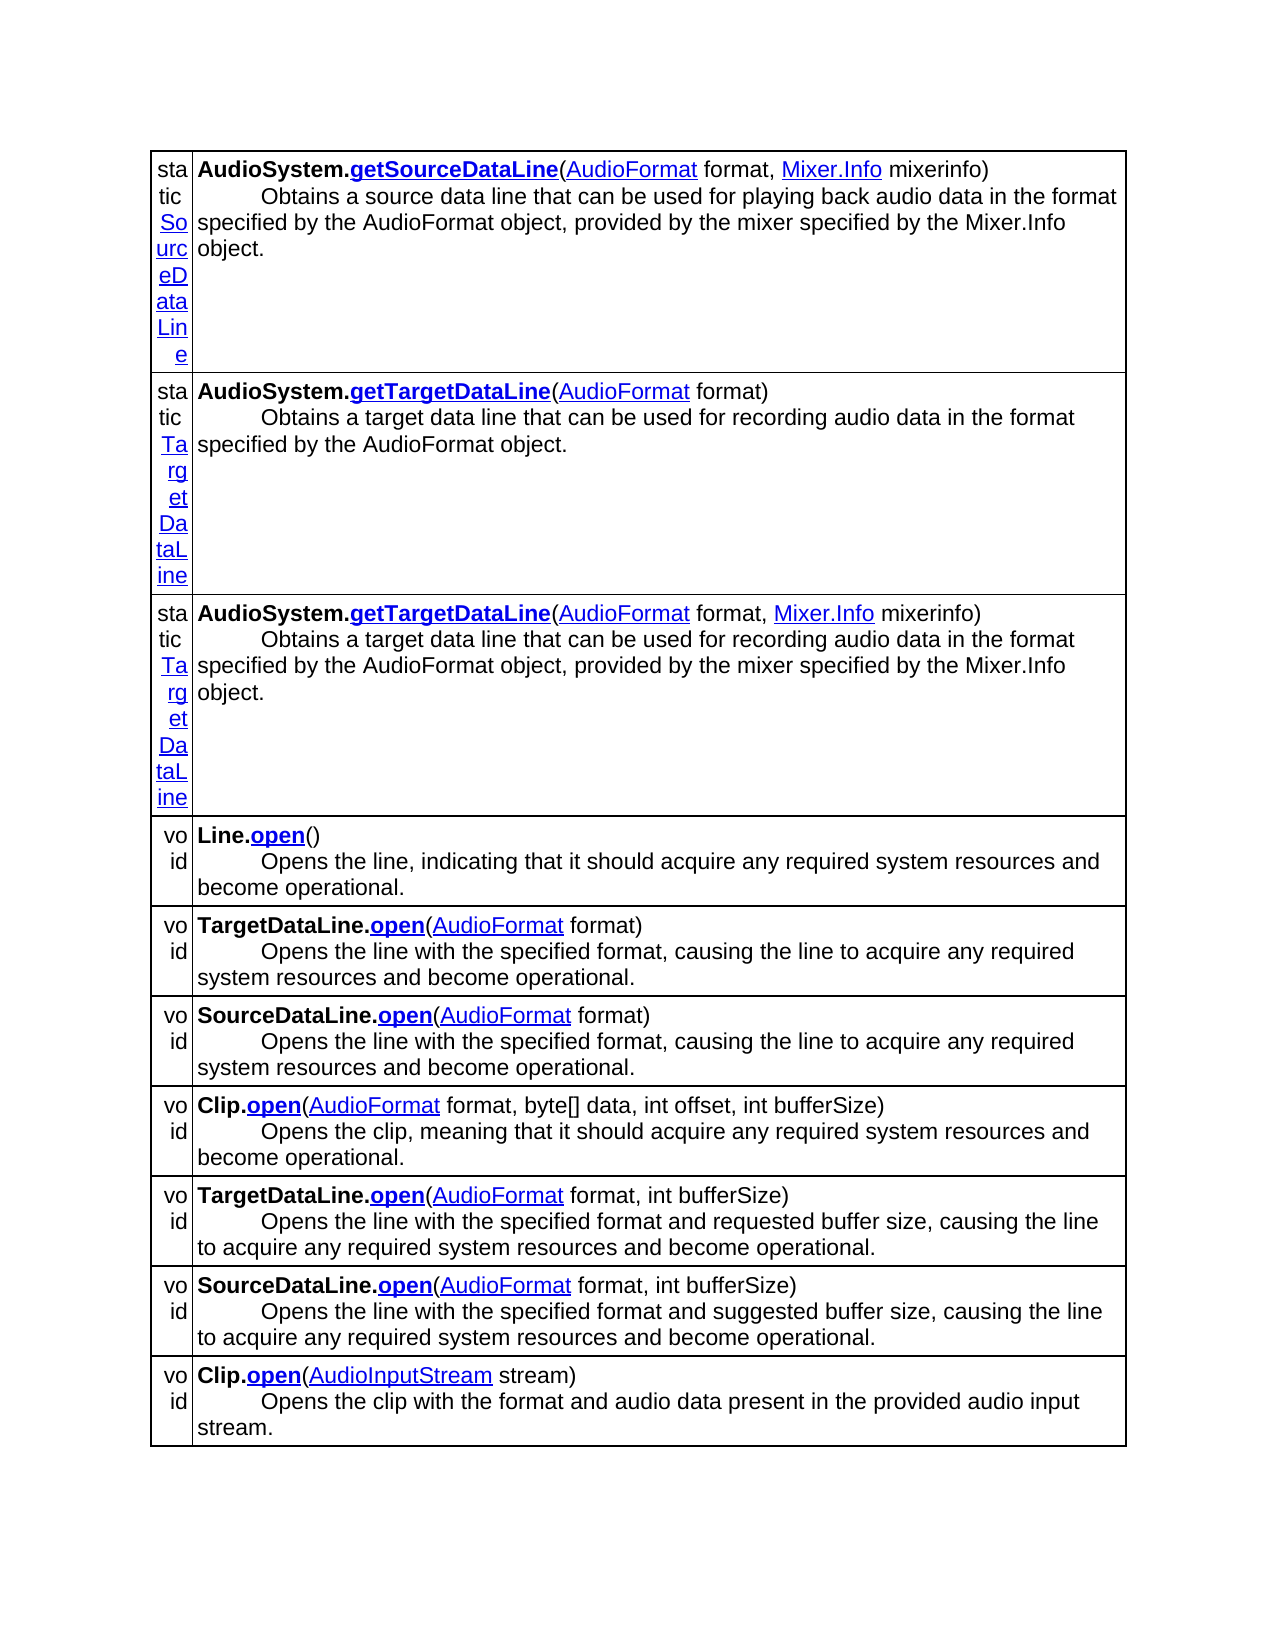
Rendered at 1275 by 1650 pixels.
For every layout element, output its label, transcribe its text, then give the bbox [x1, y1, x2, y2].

table_cell static TargetDataLine [152, 373, 192, 593]
table_cell TargetDataLine.open(AudioFormat format, int bufferSize) Opens the line with the specified format and requested buffer size, causing the line to acquire any required system resources and become operational. [193, 1177, 1125, 1265]
table_cell Clip.open(AudioInputStream stream) Opens the clip with the format and audio data present in the provided audio input stream. [193, 1357, 1125, 1445]
table_cell Clip.open(AudioFormat format, byte[] data, int offset, int bufferSize) Opens the clip, meaning that it should acquire any required system resources and become operational. [193, 1087, 1125, 1175]
table_cell void [152, 907, 192, 995]
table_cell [152, 152, 192, 372]
table_cell static TargetDataLine [152, 595, 192, 815]
table_cell void [152, 997, 192, 1085]
table_cell void [152, 817, 192, 905]
table_cell SourceDataLine.open(AudioFormat format) Opens the line with the specified format, causing the line to acquire any required system resources and become operational. [193, 997, 1125, 1085]
table_cell Line.open() Opens the line, indicating that it should acquire any required system resources and become operational. [193, 817, 1125, 905]
table_cell AudioSystem.getTargetDataLine(AudioFormat format) Obtains a target data line that can be used for recording audio data in the format specified by the AudioFormat object. [193, 373, 1125, 593]
table_cell SourceDataLine.open(AudioFormat format, int bufferSize) Opens the line with the specified format and suggested buffer size, causing the line to acquire any required system resources and become operational. [193, 1267, 1125, 1355]
table_cell void [152, 1087, 192, 1175]
table_cell void [152, 1357, 192, 1445]
table_cell void [152, 1267, 192, 1355]
table_cell AudioSystem.getSourceDataLine(AudioFormat format, Mixer.Info mixerinfo) Obtains a source data line that can be used for playing back audio data in the format specified by the AudioFormat object, provided by the mixer specified by the Mixer.Info object. [193, 152, 1125, 372]
table_cell void [152, 1177, 192, 1265]
table_cell TargetDataLine.open(AudioFormat format) Opens the line with the specified format, causing the line to acquire any required system resources and become operational. [193, 907, 1125, 995]
table_cell AudioSystem.getTargetDataLine(AudioFormat format, Mixer.Info mixerinfo) Obtains a target data line that can be used for recording audio data in the format specified by the AudioFormat object, provided by the mixer specified by the Mixer.Info object. [193, 595, 1125, 815]
